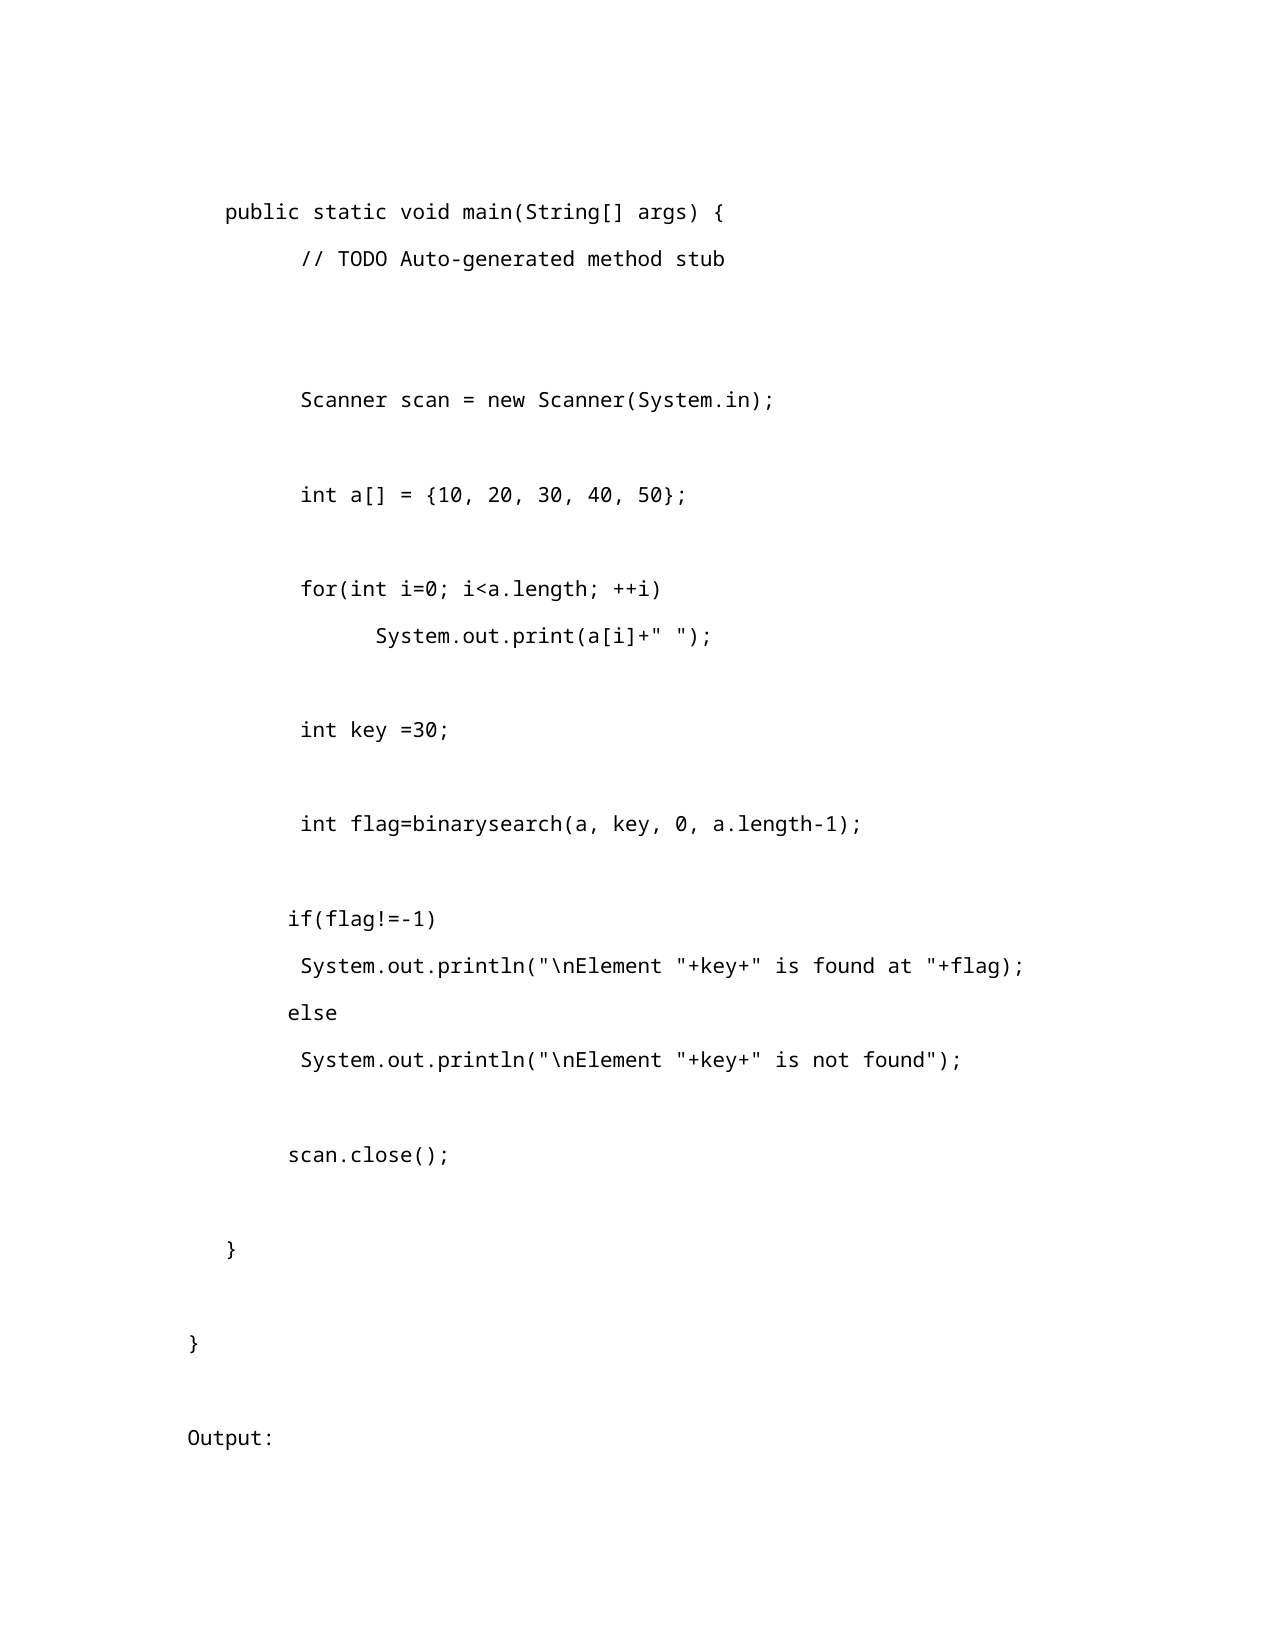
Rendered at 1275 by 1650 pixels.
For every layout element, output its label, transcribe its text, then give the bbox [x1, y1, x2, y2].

text scan.close(); [187, 1140, 1125, 1168]
text for(int i=0; i<a.length; ++i) [187, 574, 1125, 602]
text System.out.print(a[i]+" "); [187, 621, 1125, 650]
text else [187, 998, 1125, 1027]
text int flag=binarysearch(a, key, 0, a.length-1); [187, 809, 1125, 838]
text Output: [187, 1423, 1125, 1452]
text int a[] = {10, 20, 30, 40, 50}; [187, 480, 1125, 508]
text } [187, 1328, 1125, 1357]
text System.out.println("\nElement "+key+" is not found"); [187, 1046, 1125, 1074]
text if(flag!=-1) [187, 904, 1125, 932]
text System.out.println("\nElement "+key+" is found at "+flag); [187, 951, 1125, 979]
text } [187, 1234, 1125, 1262]
text int key =30; [187, 715, 1125, 744]
text public static void main(String[] args) { [187, 197, 1125, 226]
text // TODO Auto-generated method stub [187, 244, 1125, 273]
text Scanner scan = new Scanner(System.in); [187, 386, 1125, 414]
